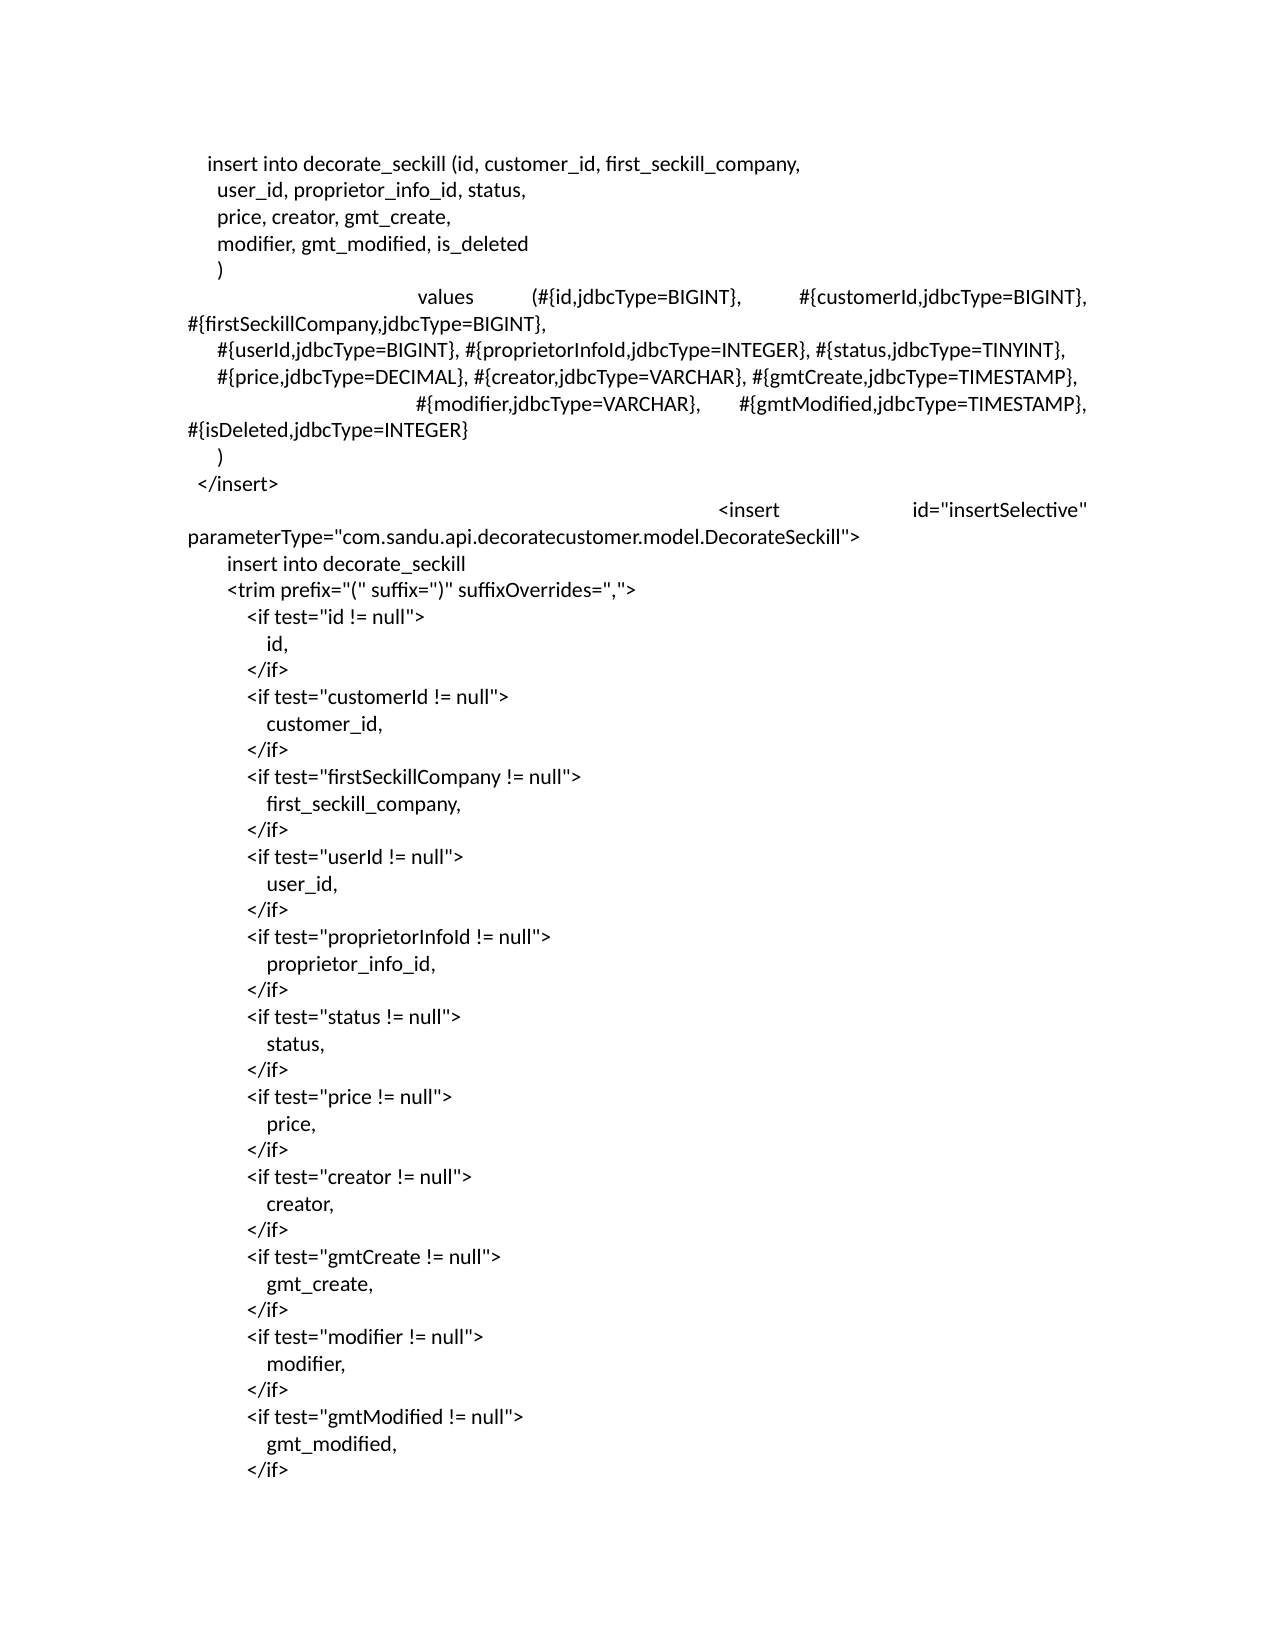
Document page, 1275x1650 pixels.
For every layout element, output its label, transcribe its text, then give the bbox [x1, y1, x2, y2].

text price, creator, gmt_create, [187, 203, 1087, 230]
text <if test="gmtCreate != null"> [187, 1243, 1087, 1270]
text gmt_create, [187, 1270, 1087, 1297]
text <if test="modifier != null"> [187, 1323, 1087, 1350]
text <if test="id != null"> [187, 603, 1087, 630]
text gmt_modified, [187, 1430, 1087, 1457]
text <trim prefix="(" suffix=")" suffixOverrides=","> [187, 577, 1087, 603]
text </if> [187, 737, 1087, 763]
text insert into decorate_seckill (id, customer_id, first_seckill_company, [187, 150, 1087, 177]
text user_id, [187, 870, 1087, 897]
text customer_id, [187, 710, 1087, 737]
text insert into decorate_seckill [187, 550, 1087, 577]
text </if> [187, 977, 1087, 1003]
text creator, [187, 1190, 1087, 1217]
text status, [187, 1030, 1087, 1057]
text ) [187, 257, 1087, 283]
text modifier, [187, 1350, 1087, 1377]
text </if> [187, 817, 1087, 843]
text <insert id="insertSelective" parameterType="com.sandu.api.decoratecustomer.model.DecorateSeckill"> [187, 497, 1087, 550]
text </if> [187, 1217, 1087, 1243]
text <if test="proprietorInfoId != null"> [187, 923, 1087, 950]
text </if> [187, 1057, 1087, 1083]
text <if test="creator != null"> [187, 1163, 1087, 1190]
text #{price,jdbcType=DECIMAL}, #{creator,jdbcType=VARCHAR}, #{gmtCreate,jdbcType=TIMESTAMP}, [187, 363, 1087, 390]
text first_seckill_company, [187, 790, 1087, 817]
text <if test="customerId != null"> [187, 683, 1087, 710]
text values (#{id,jdbcType=BIGINT}, #{customerId,jdbcType=BIGINT}, #{firstSeckillCompany,jdbcType=BIGINT}, [187, 283, 1087, 337]
text #{userId,jdbcType=BIGINT}, #{proprietorInfoId,jdbcType=INTEGER}, #{status,jdbcType=TINYINT}, [187, 337, 1087, 363]
text </if> [187, 1297, 1087, 1323]
text </if> [187, 897, 1087, 923]
text </if> [187, 1137, 1087, 1163]
text <if test="gmtModified != null"> [187, 1403, 1087, 1430]
text </if> [187, 1377, 1087, 1403]
text user_id, proprietor_info_id, status, [187, 177, 1087, 203]
text <if test="userId != null"> [187, 843, 1087, 870]
text </if> [187, 657, 1087, 683]
text </insert> [187, 470, 1087, 497]
text proprietor_info_id, [187, 950, 1087, 977]
text <if test="price != null"> [187, 1083, 1087, 1110]
text ) [187, 443, 1087, 470]
text <if test="firstSeckillCompany != null"> [187, 763, 1087, 790]
text id, [187, 630, 1087, 657]
text modifier, gmt_modified, is_deleted [187, 230, 1087, 257]
text #{modifier,jdbcType=VARCHAR}, #{gmtModified,jdbcType=TIMESTAMP}, #{isDeleted,jdbcType=INTEGER} [187, 390, 1087, 443]
text </if> [187, 1457, 1087, 1483]
text price, [187, 1110, 1087, 1137]
text <if test="status != null"> [187, 1003, 1087, 1030]
